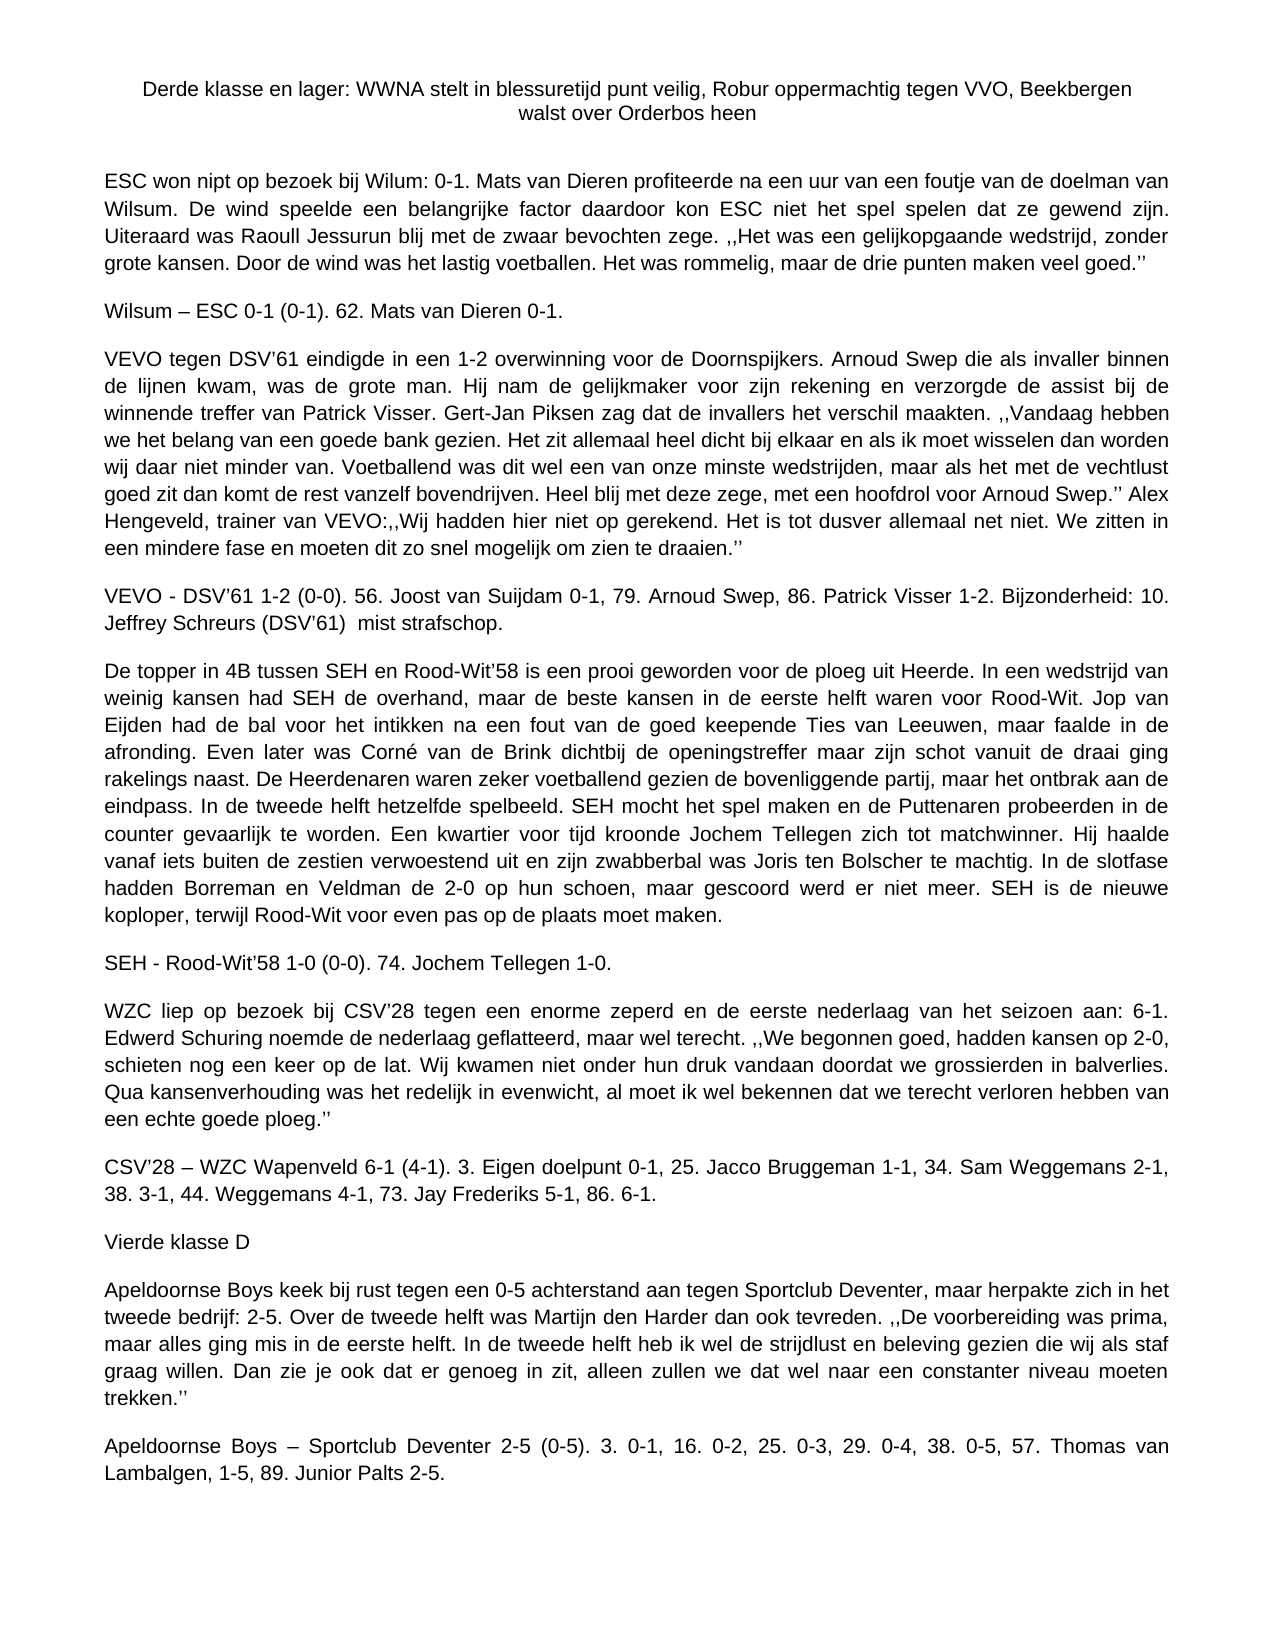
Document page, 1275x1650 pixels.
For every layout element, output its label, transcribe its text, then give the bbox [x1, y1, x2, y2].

text Apeldoornse Boys keek bij rust tegen een 0-5 achterstand aan tegen Sportclub Deventer, maar herpakte zich in het tweede bedrijf: 2-5. Over de tweede helft was Martijn den Harder dan ook tevreden. ,,De voorbereiding was prima, maar alles ging mis in de eerste helft. In de tweede helft heb ik wel de strijdlust en beleving gezien die wij als staf graag willen. Dan zie je ook dat er genoeg in zit, alleen zullen we dat wel naar een constanter niveau moeten trekken.’’ [104, 1274, 1171, 1410]
text VEVO - DSV’61 1-2 (0-0). 56. Joost van Suijdam 0-1, 79. Arnoud Swep, 86. Patrick Visser 1-2. Bijzonderheid: 10. Jeffrey Schreurs (DSV’61) mist strafschop. [104, 581, 1171, 635]
text Vierde klasse D [104, 1227, 1171, 1254]
text SEH - Rood-Wit’58 1-0 (0-0). 74. Jochem Tellegen 1-0. [104, 947, 1171, 974]
text De topper in 4B tussen SEH en Rood-Wit’58 is een prooi geworden voor de ploeg uit Heerde. In een wedstrijd van weinig kansen had SEH de overhand, maar de beste kansen in de eerste helft waren voor Rood-Wit. Jop van Eijden had de bal voor het intikken na een fout van de goed keepende Ties van Leeuwen, maar faalde in de afronding. Even later was Corné van de Brink dichtbij de openingstreffer maar zijn schot vanuit de draai ging rakelings naast. De Heerdenaren waren zeker voetballend gezien de bovenliggende partij, maar het ontbrak aan de eindpass. In de tweede helft hetzelfde spelbeeld. SEH mocht het spel maken en de Puttenaren probeerden in de counter gevaarlijk te worden. Een kwartier voor tijd kroonde Jochem Tellegen zich tot matchwinner. Hij haalde vanaf iets buiten de zestien verwoestend uit en zijn zwabberbal was Joris ten Bolscher te machtig. In de slotfase hadden Borreman en Veldman de 2-0 op hun schoen, maar gescoord werd er niet meer. SEH is de nieuwe koploper, terwijl Rood-Wit voor even pas op de plaats moet maken. [104, 656, 1171, 927]
text CSV’28 – WZC Wapenveld 6-1 (4-1). 3. Eigen doelpunt 0-1, 25. Jacco Bruggeman 1-1, 34. Sam Weggemans 2-1, 38. 3-1, 44. Weggemans 4-1, 73. Jay Frederiks 5-1, 86. 6-1. [104, 1152, 1171, 1206]
text VEVO tegen DSV’61 eindigde in een 1-2 overwinning voor de Doornspijkers. Arnoud Swep die als invaller binnen de lijnen kwam, was de grote man. Hij nam de gelijkmaker voor zijn rekening en verzorgde de assist bij de winnende treffer van Patrick Visser. Gert-Jan Piksen zag dat de invallers het verschil maakten. ,,Vandaag hebben we het belang van een goede bank gezien. Het zit allemaal heel dicht bij elkaar en als ik moet wisselen dan worden wij daar niet minder van. Voetballend was dit wel een van onze minste wedstrijden, maar als het met de vechtlust goed zit dan komt de rest vanzelf bovendrijven. Heel blij met deze zege, met een hoofdrol voor Arnoud Swep.’’ Alex Hengeveld, trainer van VEVO:,,Wij hadden hier niet op gerekend. Het is tot dusver allemaal net niet. We zitten in een mindere fase en moeten dit zo snel mogelijk om zien te draaien.’’ [104, 343, 1171, 560]
text Wilsum – ESC 0-1 (0-1). 62. Mats van Dieren 0-1. [104, 295, 1171, 322]
text ESC won nipt op bezoek bij Wilum: 0-1. Mats van Dieren profiteerde na een uur van een foutje van de doelman van Wilsum. De wind speelde een belangrijke factor daardoor kon ESC niet het spel spelen dat ze gewend zijn. Uiteraard was Raoull Jessurun blij met de zwaar bevochten zege. ,,Het was een gelijkopgaande wedstrijd, zonder grote kansen. Door de wind was het lastig voetballen. Het was rommelig, maar de drie punten maken veel goed.’’ [104, 166, 1171, 274]
text Apeldoornse Boys – Sportclub Deventer 2-5 (0-5). 3. 0-1, 16. 0-2, 25. 0-3, 29. 0-4, 38. 0-5, 57. Thomas van Lambalgen, 1-5, 89. Junior Palts 2-5. [104, 1431, 1171, 1485]
text WZC liep op bezoek bij CSV’28 tegen een enorme zeperd en de eerste nederlaag van het seizoen aan: 6-1. Edwerd Schuring noemde de nederlaag geflatteerd, maar wel terecht. ,,We begonnen goed, hadden kansen op 2-0, schieten nog een keer op de lat. Wij kwamen niet onder hun druk vandaan doordat we grossierden in balverlies. Qua kansenverhouding was het redelijk in evenwicht, al moet ik wel bekennen dat we terecht verloren hebben van een echte goede ploeg.’’ [104, 995, 1171, 1131]
